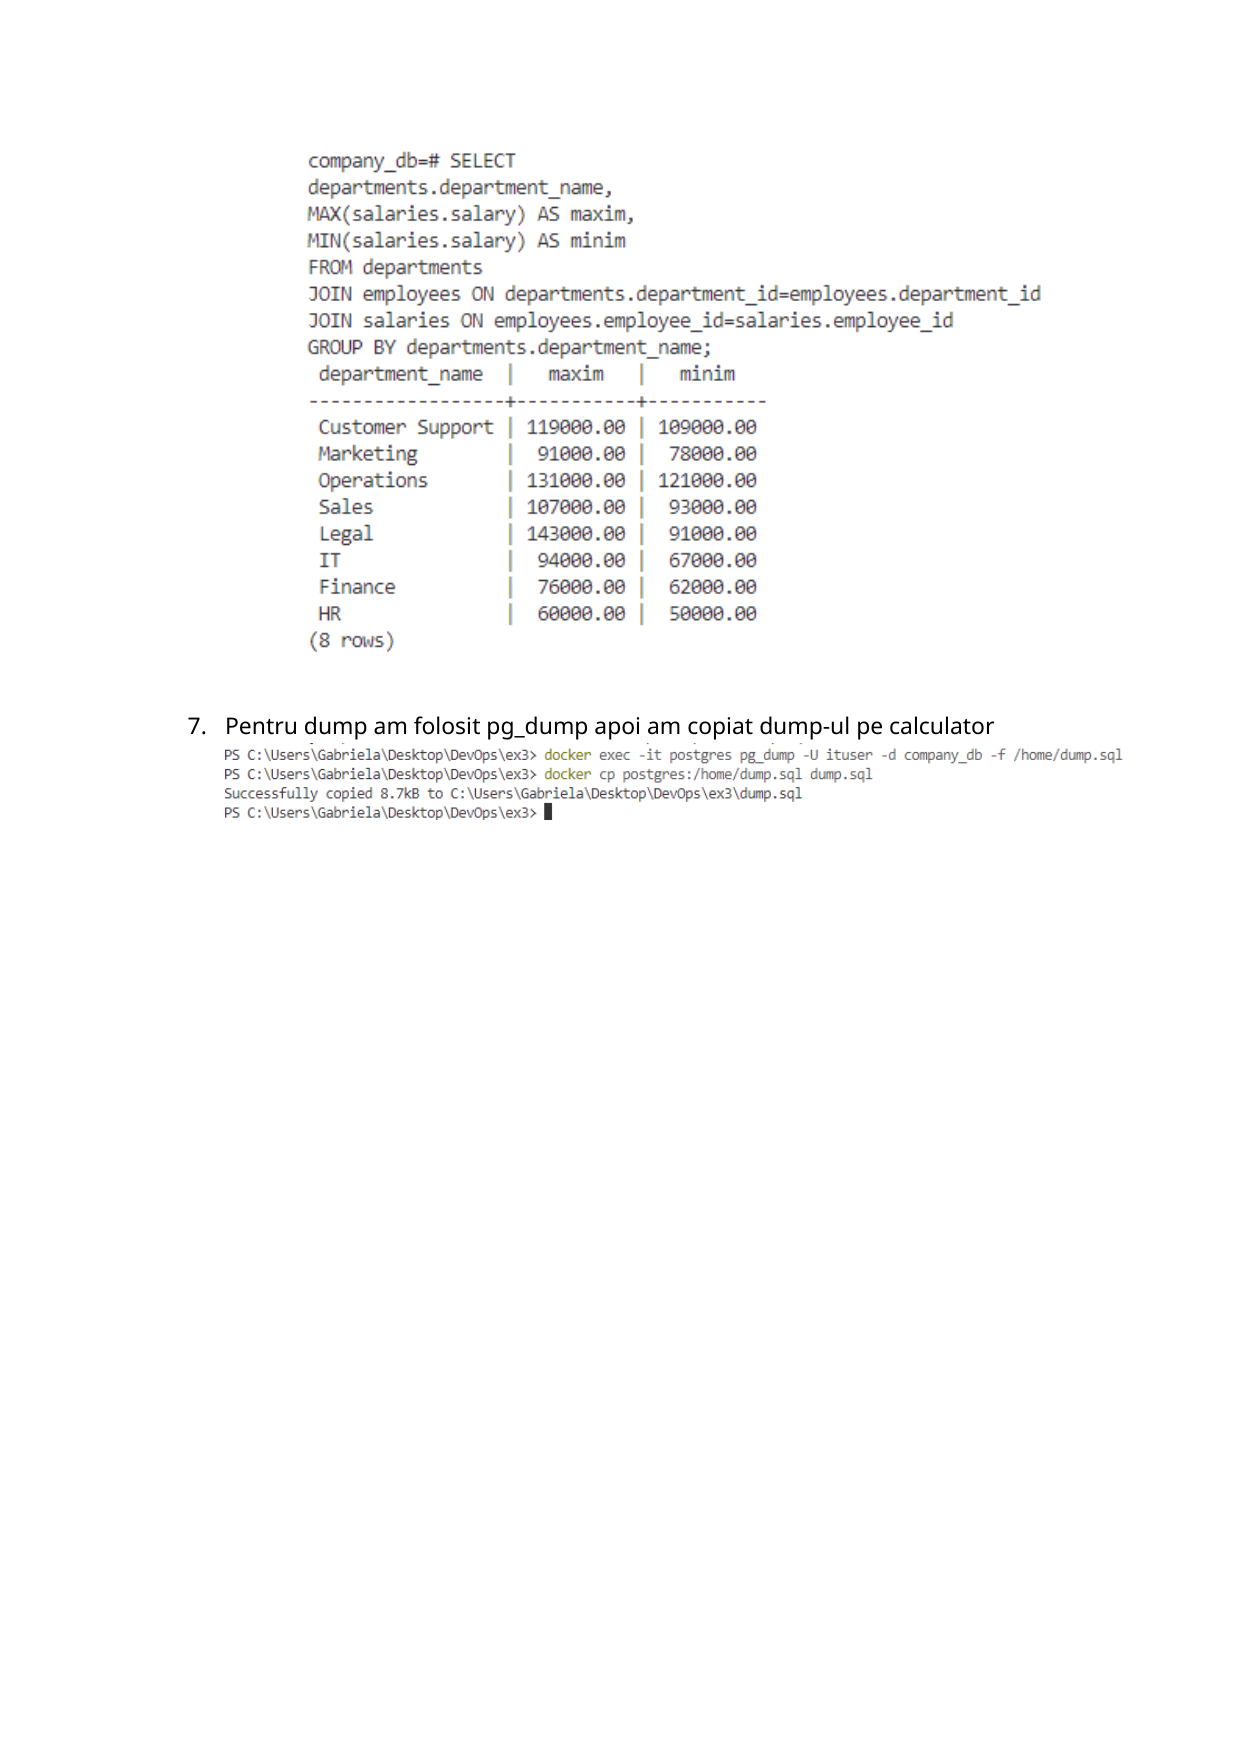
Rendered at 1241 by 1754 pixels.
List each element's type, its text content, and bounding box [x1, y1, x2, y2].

picture [300, 150, 1158, 674]
list Pentru dump am folosit pg_dump apoi am copiat dump-ul pe calculator [187, 710, 1090, 741]
picture [225, 743, 1166, 820]
